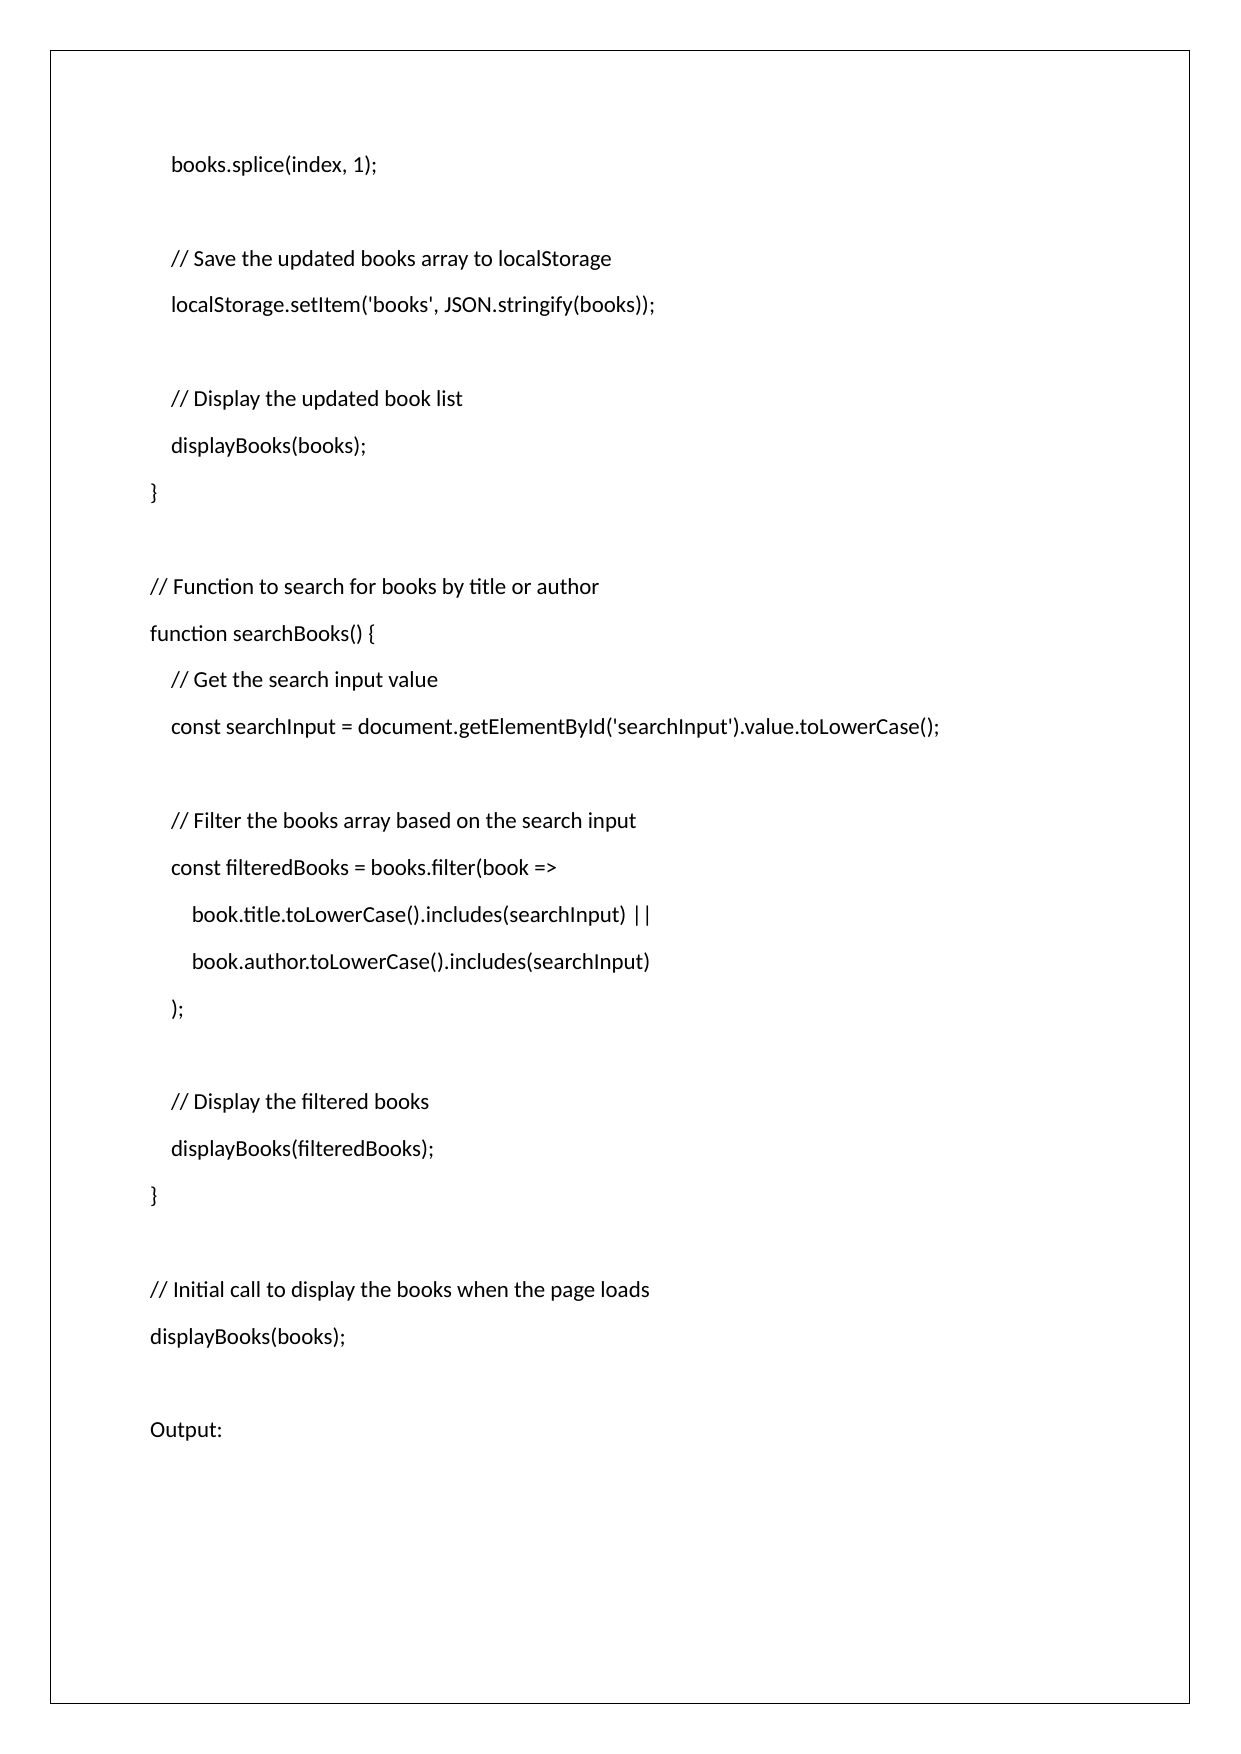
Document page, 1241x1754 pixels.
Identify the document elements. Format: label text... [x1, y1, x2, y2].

text // Initial call to display the books when the page loads [150, 1275, 1090, 1303]
text // Get the search input value [150, 666, 1090, 694]
text } [150, 1181, 1090, 1209]
text } [150, 478, 1090, 506]
text // Display the updated book list [150, 384, 1090, 412]
text // Display the filtered books [150, 1087, 1090, 1116]
text // Filter the books array based on the search input [150, 806, 1090, 834]
text // Function to search for books by title or author [150, 572, 1090, 600]
text displayBooks(books); [150, 1322, 1090, 1350]
text book.author.toLowerCase().includes(searchInput) [150, 947, 1090, 975]
text // Save the updated books array to localStorage [150, 244, 1090, 272]
text books.splice(index, 1); [150, 150, 1090, 178]
text const searchInput = document.getElementById('searchInput').value.toLowerCase(); [150, 712, 1090, 741]
text localStorage.setItem('books', JSON.stringify(books)); [150, 291, 1090, 319]
text book.title.toLowerCase().includes(searchInput) || [150, 900, 1090, 928]
text const filteredBooks = books.filter(book => [150, 853, 1090, 881]
text function searchBooks() { [150, 619, 1090, 647]
text displayBooks(books); [150, 431, 1090, 459]
text displayBooks(filteredBooks); [150, 1134, 1090, 1162]
text Output: [150, 1416, 1090, 1444]
text ); [150, 994, 1090, 1022]
